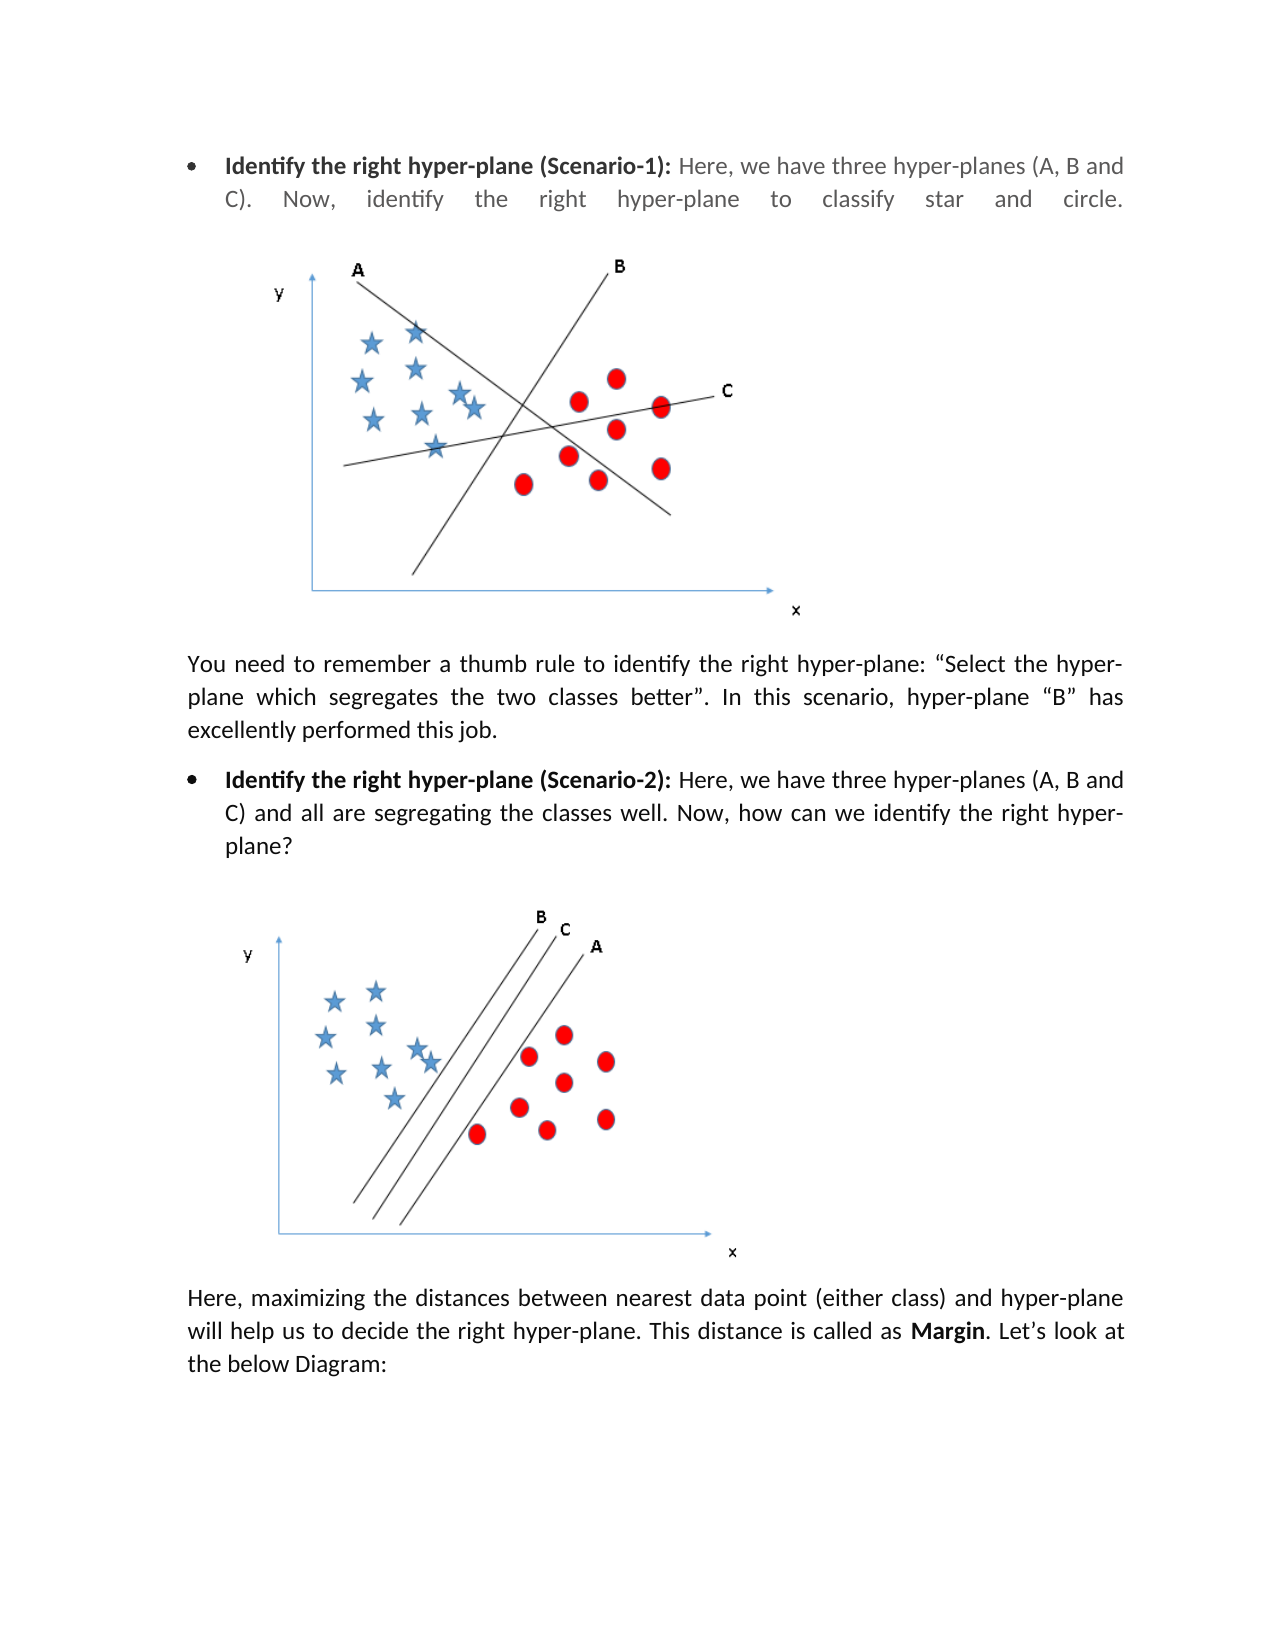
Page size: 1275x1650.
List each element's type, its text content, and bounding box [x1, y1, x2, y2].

text You need to remember a thumb rule to identify the right hyper-plane: “Select the hyper-plane which segregates the two classes better”. In this scenario, hyper-plane “B” has excellently performed this job. [187, 648, 1125, 745]
list Identify the right hyper-plane (Scenario-1): Here, we have three hyper-planes (A, B and C). Now, identify the right hyper-plane to classify star and circle. [187, 150, 1125, 630]
text Here, maximizing the distances between nearest data point (either class) and hyper-plane will help us to decide the right hyper-plane. This distance is called as Margin. Let’s look at the below Diagram: [187, 1283, 1125, 1379]
list Identify the right hyper-plane (Scenario-2): Here, we have three hyper-planes (A, B and C) and all are segregating the classes well. Now, how can we identify the right hyper-plane? [187, 764, 1125, 860]
